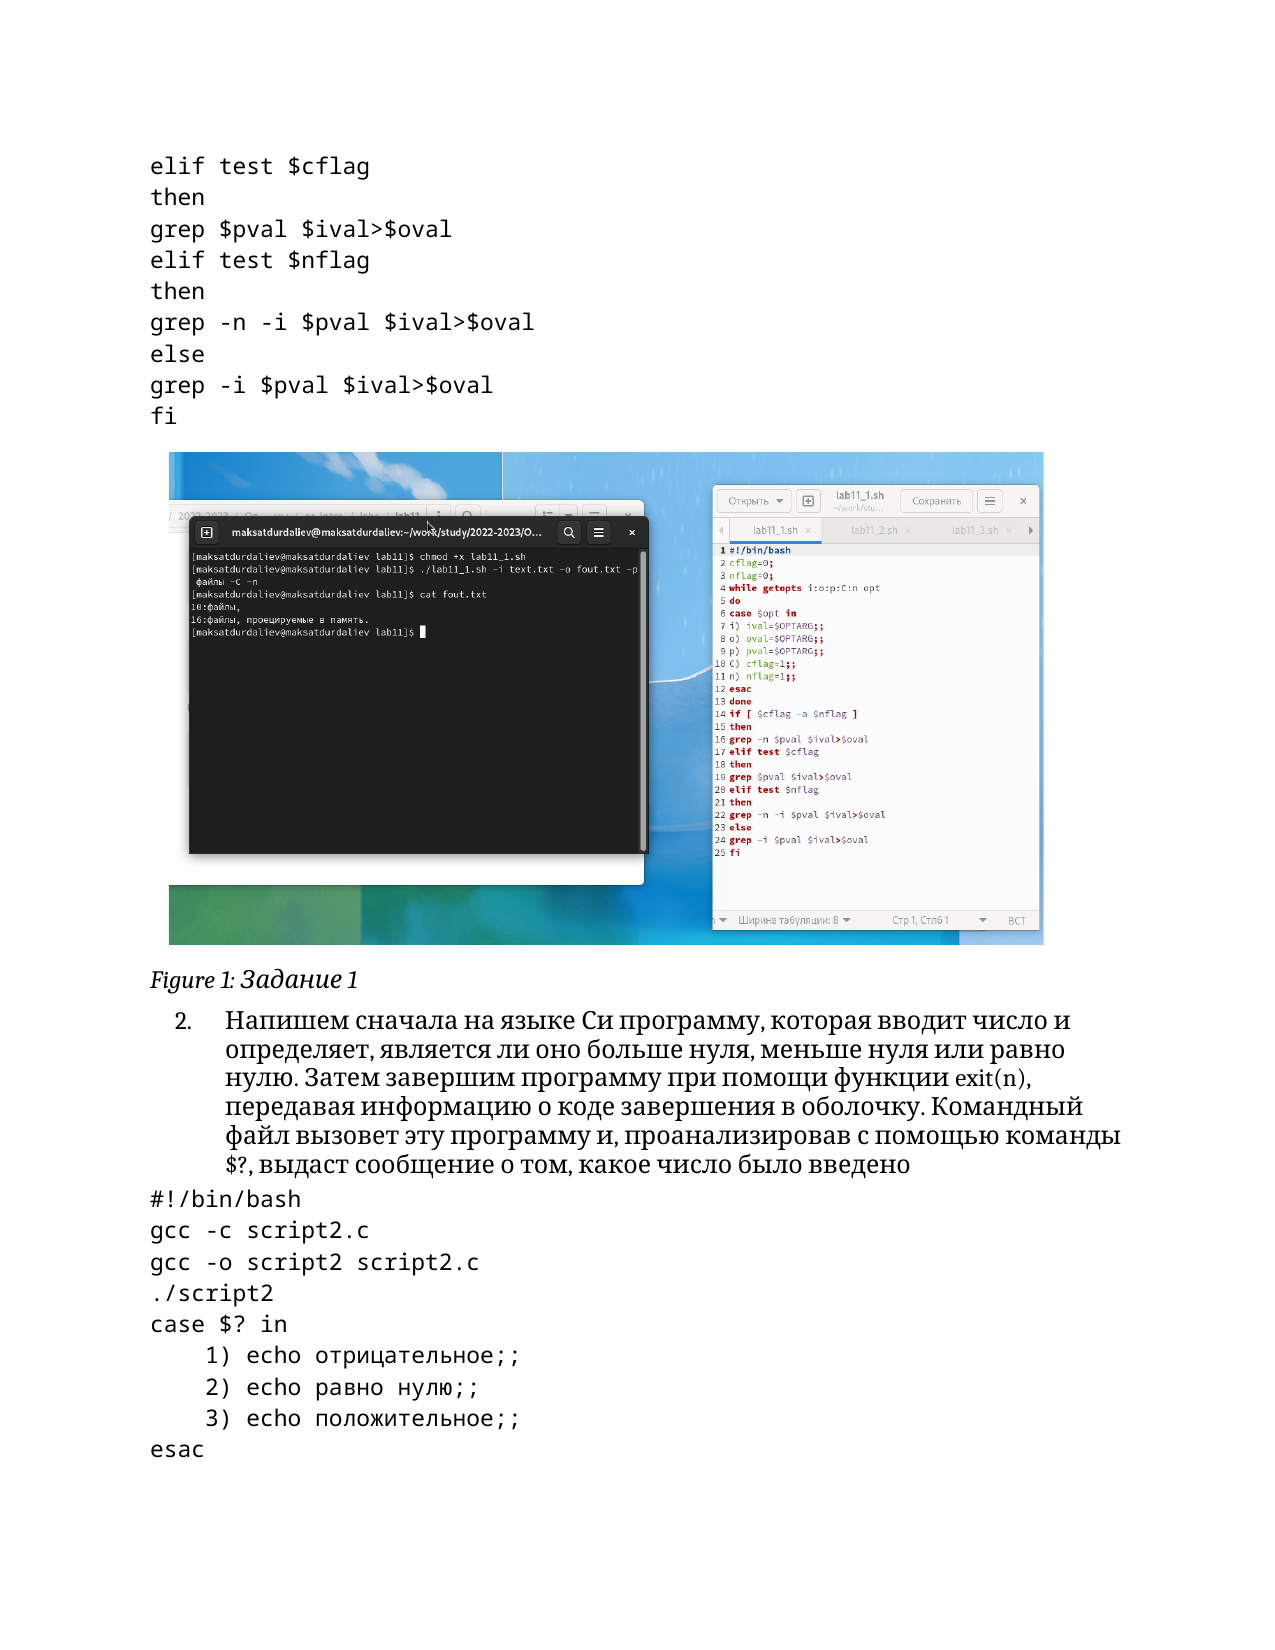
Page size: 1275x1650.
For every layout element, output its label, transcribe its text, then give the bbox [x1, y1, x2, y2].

picture [168, 452, 1044, 945]
text #!/bin/bash gcc -c script2.c gcc -o script2 script2.c ./script2 case $? in 1) echo отрицательное;; 2) echo равно нулю;; 3) echo положительное;; esac [150, 1183, 1125, 1464]
text Figure 1: Задание 1 [150, 966, 1125, 994]
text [150, 150, 1125, 431]
list Напишем сначала на языке Си программу, которая вводит число и определяет, является ли оно больше нуля, меньше нуля или равно нулю. Затем завершим программу при помощи функции exit(n), передавая информацию о коде завершения в оболочку. Командный файл вызовет эту программу и, проанализировав с помощью команды $?, выдаст сообщение о том, какое число было введено [175, 1007, 1125, 1179]
